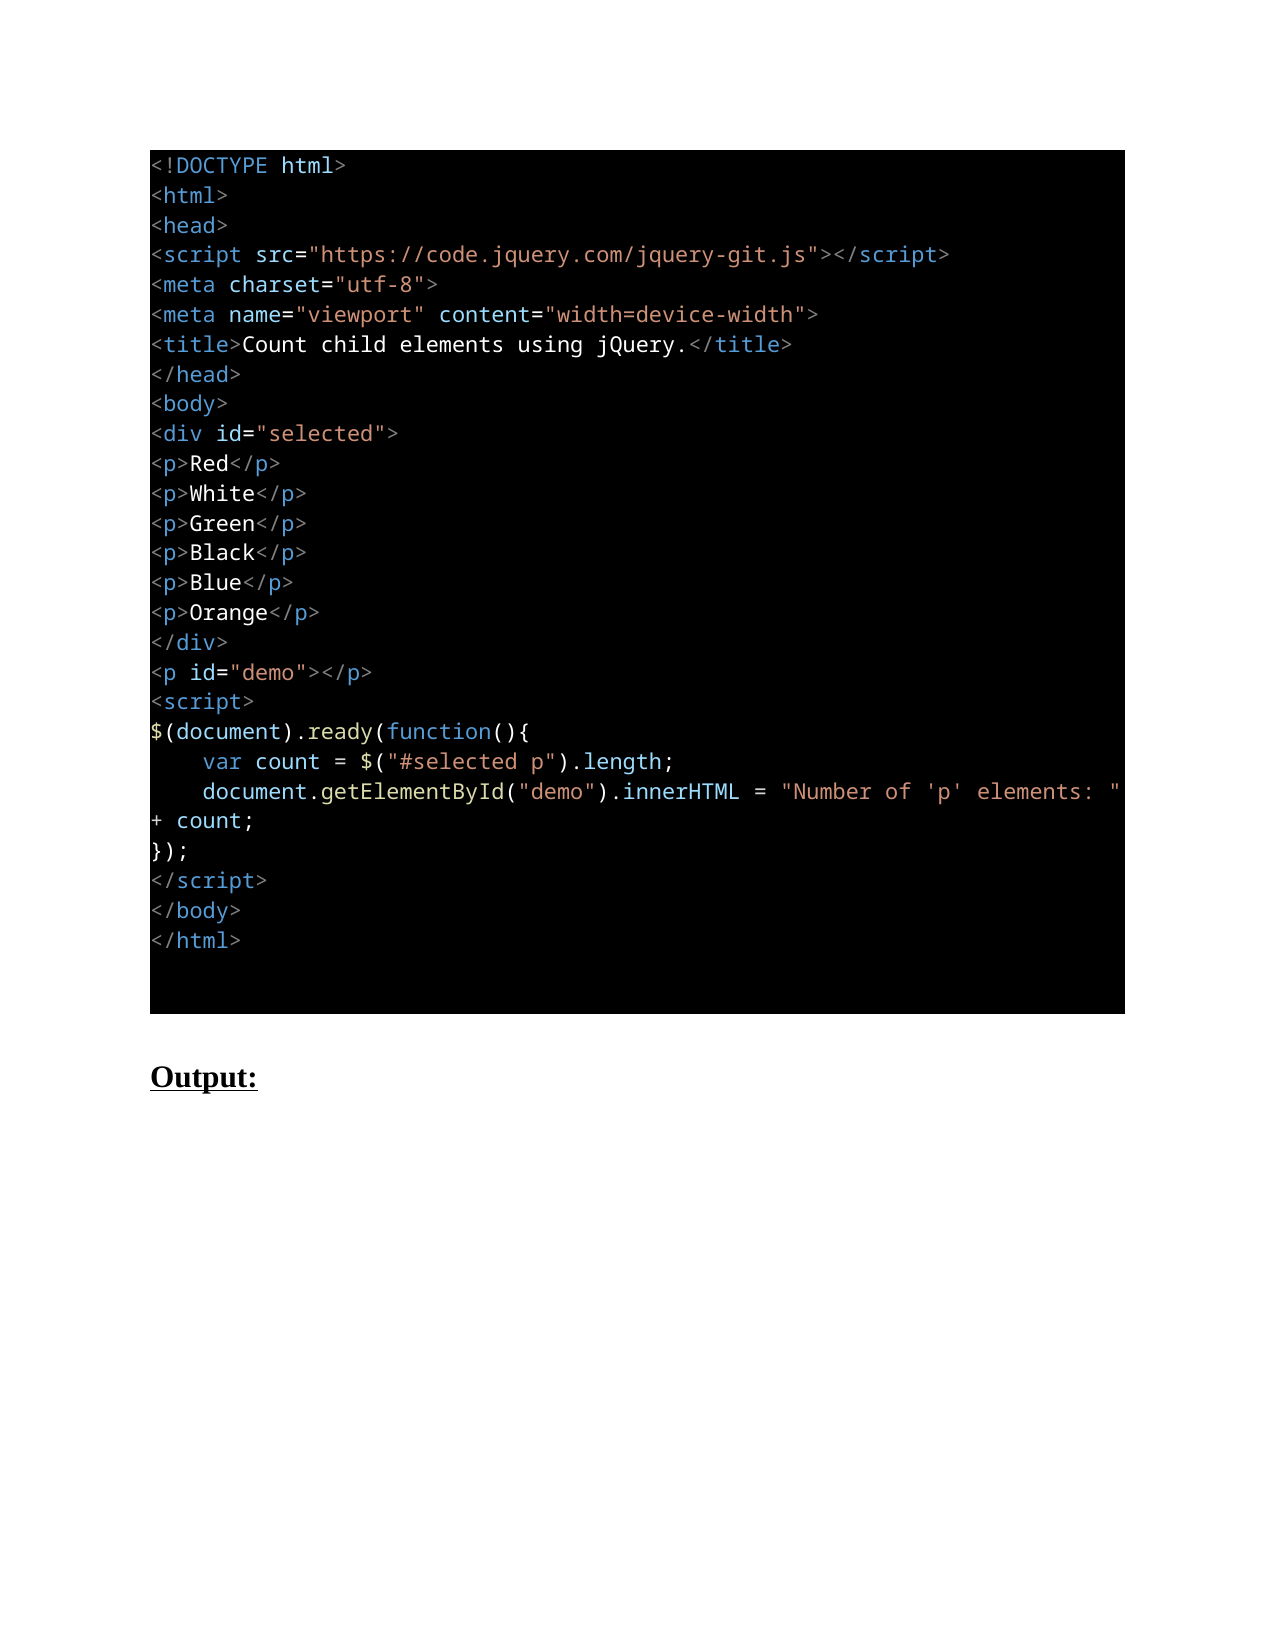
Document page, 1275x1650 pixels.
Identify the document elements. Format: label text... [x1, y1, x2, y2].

text <p>Red</p> [150, 448, 1125, 478]
text }); [150, 835, 1125, 865]
text <div id="selected"> [150, 418, 1125, 448]
text <html> [150, 180, 1125, 209]
text $(document).ready(function(){ [150, 716, 1125, 746]
text </script> [150, 865, 1125, 895]
text <script> [150, 686, 1125, 716]
text </body> [150, 895, 1125, 924]
text <p id="demo"></p> [150, 656, 1125, 686]
text </html> [150, 924, 1125, 954]
text document.getElementById("demo").innerHTML = "Number of 'p' elements: " + count; [150, 776, 1125, 835]
text <!DOCTYPE html> [150, 150, 1125, 180]
text <meta charset="utf-8"> [150, 269, 1125, 299]
text <p>Green</p> [150, 507, 1125, 537]
text Output: [150, 1058, 1125, 1094]
text <p>Blue</p> [150, 567, 1125, 597]
text var count = $("#selected p").length; [150, 746, 1125, 776]
text <title>Count child elements using jQuery.</title> [150, 329, 1125, 358]
text </div> [150, 627, 1125, 656]
text <head> [150, 209, 1125, 239]
text <body> [150, 388, 1125, 418]
text <meta name="viewport" content="width=device-width"> [150, 299, 1125, 329]
text <p>White</p> [150, 478, 1125, 507]
text </head> [150, 358, 1125, 388]
text <p>Black</p> [150, 537, 1125, 567]
text <p>Orange</p> [150, 597, 1125, 627]
text <script src="https://code.jquery.com/jquery-git.js"></script> [150, 239, 1125, 269]
